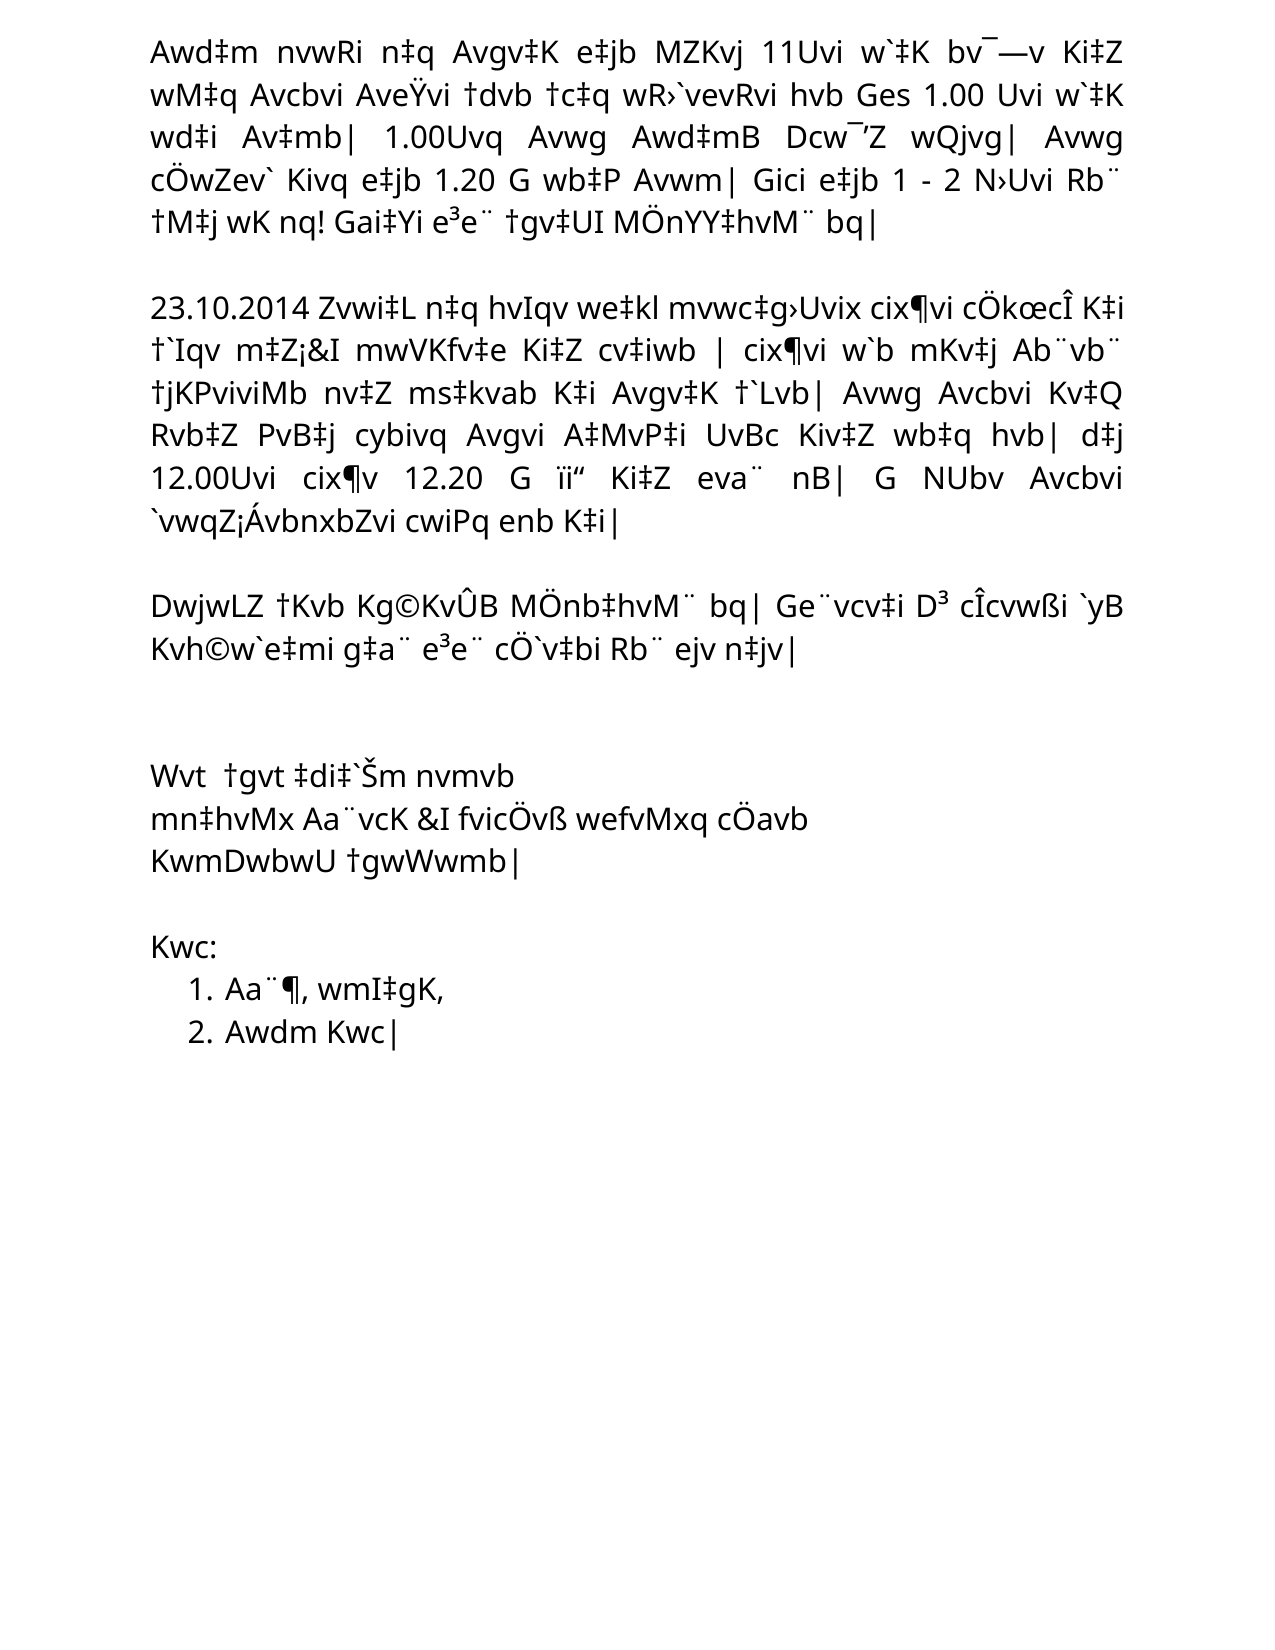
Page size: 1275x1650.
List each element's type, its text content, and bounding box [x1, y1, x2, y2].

text Dwj­wLZ †Kvb Kg©KvÛB MÖnb‡hvM¨ bq| Ge¨vcv‡i D³ cÎcvwßi `yB Kvh©w`e‡mi g‡a¨ e³e¨ cÖ`v‡bi Rb¨ ejv n‡jv| [150, 584, 1125, 669]
list Aa¨¶, wmI‡gK, [187, 967, 1125, 1010]
text 23.10.2014 Zvwi‡L n‡q hvIqv we‡kl mvwc­‡g›Uvix cix¶vi cÖkœcÎ K‡i †`Iqv m‡Z¡&I mwVKfv‡e Ki‡Z cv‡iwb | cix¶vi w`b mKv‡j Ab¨vb¨ †jKPviviMb nv‡Z ms‡kvab K‡i Avgv‡K †`Lvb| Avwg Avcbvi Kv‡Q Rvb‡Z PvB‡j cybivq Avgvi A‡MvP‡i UvBc Kiv‡Z wb‡q hvb| d‡j 12.00Uvi cix¶v 12.20 G ïi“ Ki‡Z eva¨ nB| G NUbv Avcbvi `vwqZ¡ÁvbnxbZvi cwiPq enb K‡i| [150, 286, 1125, 541]
text Wvt †gvt ‡di‡`Šm nvmvb [150, 754, 1125, 797]
list Awdm Kwc| [187, 1010, 1125, 1052]
text KwmDwbwU †gwWwmb| [150, 839, 1125, 882]
text mn‡hvMx Aa¨vcK &I fvicÖvß wefvMxq cÖavb [150, 797, 1125, 839]
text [150, 30, 1125, 243]
text Kwc: [150, 925, 1125, 967]
